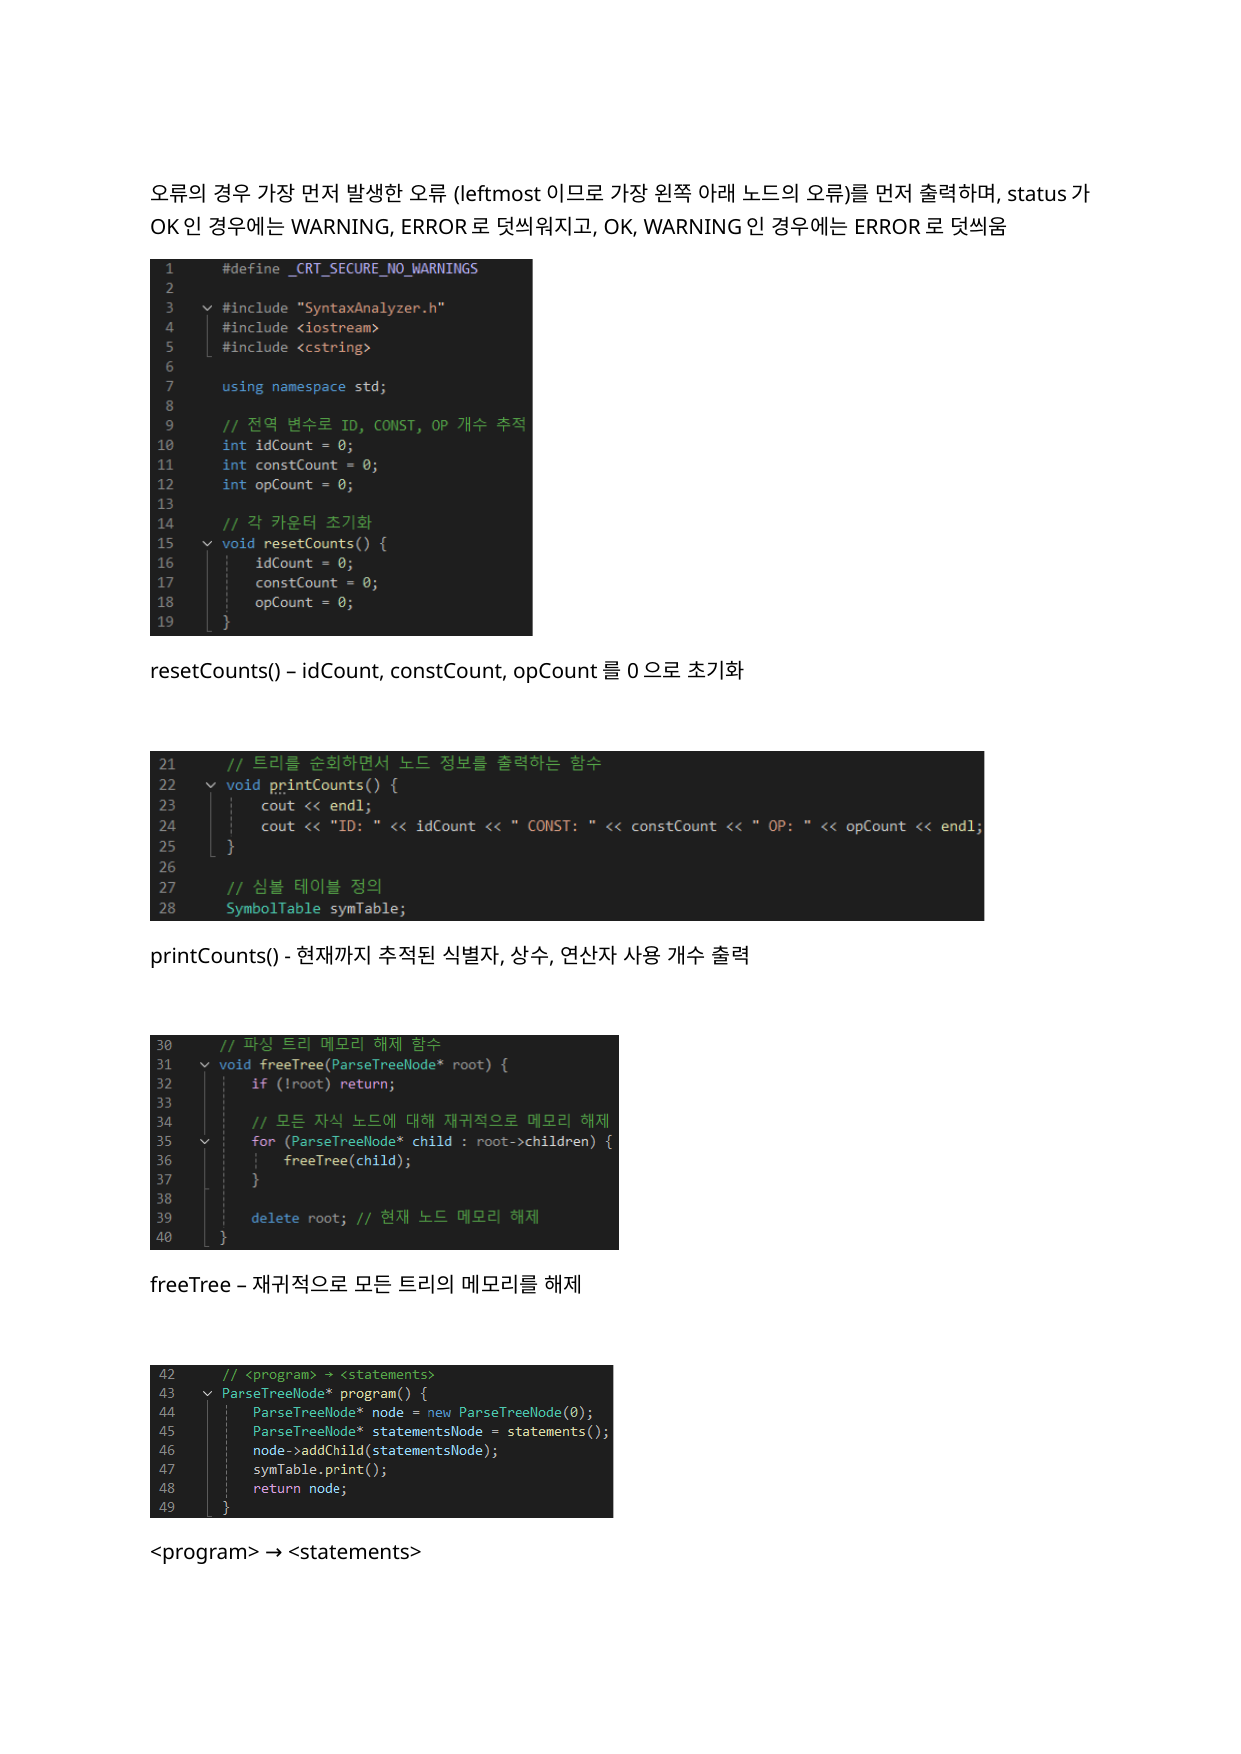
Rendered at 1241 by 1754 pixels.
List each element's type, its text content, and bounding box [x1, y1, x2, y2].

text resetCounts() – idCount, constCount, opCount를 0으로 초기화 [150, 655, 1090, 685]
text <program> → <statements> [150, 1537, 1090, 1565]
text 오류의 경우 가장 먼저 발생한 오류 (leftmost 이므로 가장 왼쪽 아래 노드의 오류)를 먼저 출력하며, status가 OK인 경우에는 WARNING, ERROR로 덧씌워지고, OK, WARNING인 경우에는 ERROR로 덧씌움 [150, 177, 1090, 240]
picture [150, 259, 533, 636]
picture [150, 751, 985, 921]
text printCounts() - 현재까지 추적된 식별자, 상수, 연산자 사용 개수 출력 [150, 939, 1090, 969]
text freeTree – 재귀적으로 모든 트리의 메모리를 해제 [150, 1268, 1090, 1298]
picture [150, 1365, 614, 1518]
picture [150, 1035, 619, 1250]
